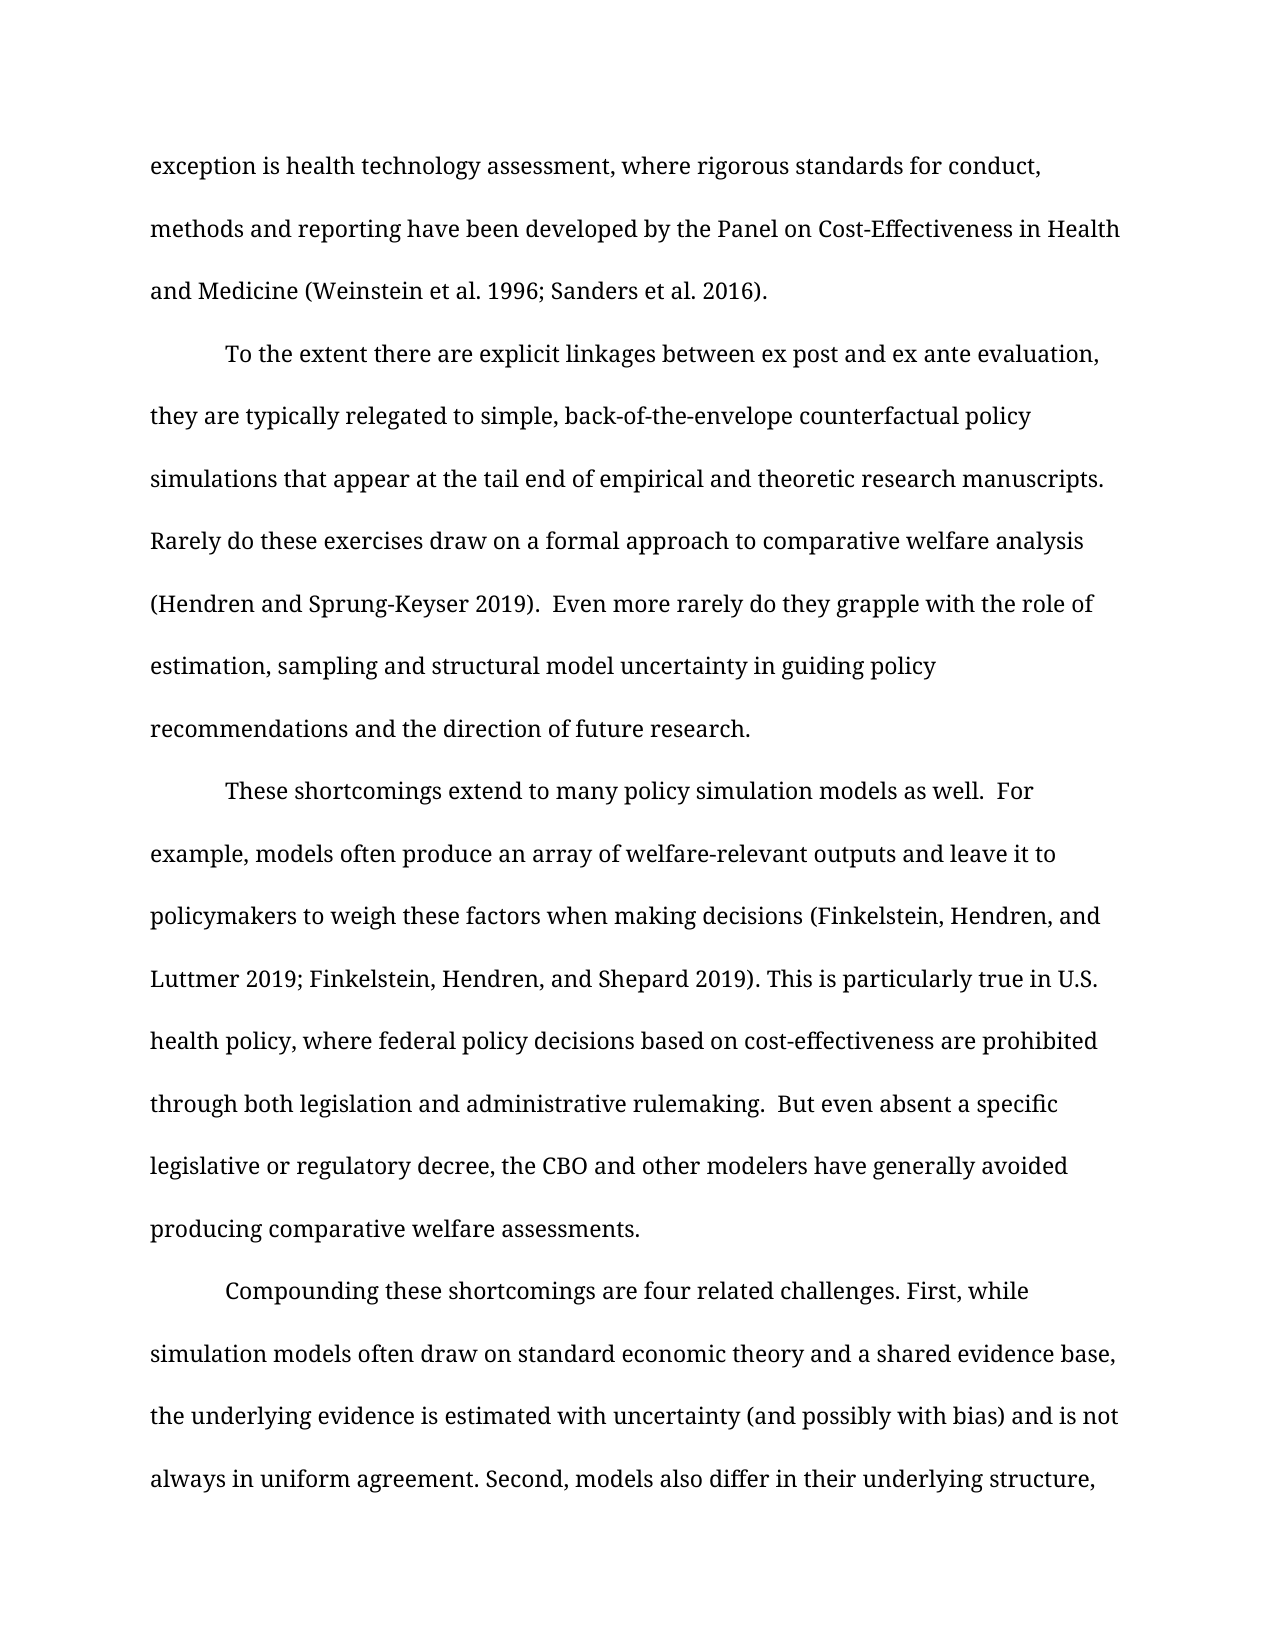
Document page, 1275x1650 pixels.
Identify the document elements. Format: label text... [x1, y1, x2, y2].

text To the extent there are explicit linkages between ex post and ex ante evaluation, they are typically relegated to simple, back-of-the-envelope counterfactual policy simulations that appear at the tail end of empirical and theoretic research manuscripts. Rarely do these exercises draw on a formal approach to comparative welfare analysis (Hendren and Sprung-Keyser 2019). Even more rarely do they grapple with the role of estimation, sampling and structural model uncertainty in guiding policy recommendations and the direction of future research. [150, 337, 1125, 744]
text These shortcomings extend to many policy simulation models as well. For example, models often produce an array of welfare-relevant outputs and leave it to policymakers to weigh these factors when making decisions (Finkelstein, Hendren, and Luttmer 2019; Finkelstein, Hendren, and Shepard 2019). This is particularly true in U.S. health policy, where federal policy decisions based on cost-effectiveness are prohibited through both legislation and administrative rulemaking. But even absent a specific legislative or regulatory decree, the CBO and other modelers have generally avoided producing comparative welfare assessments. [150, 775, 1125, 1244]
